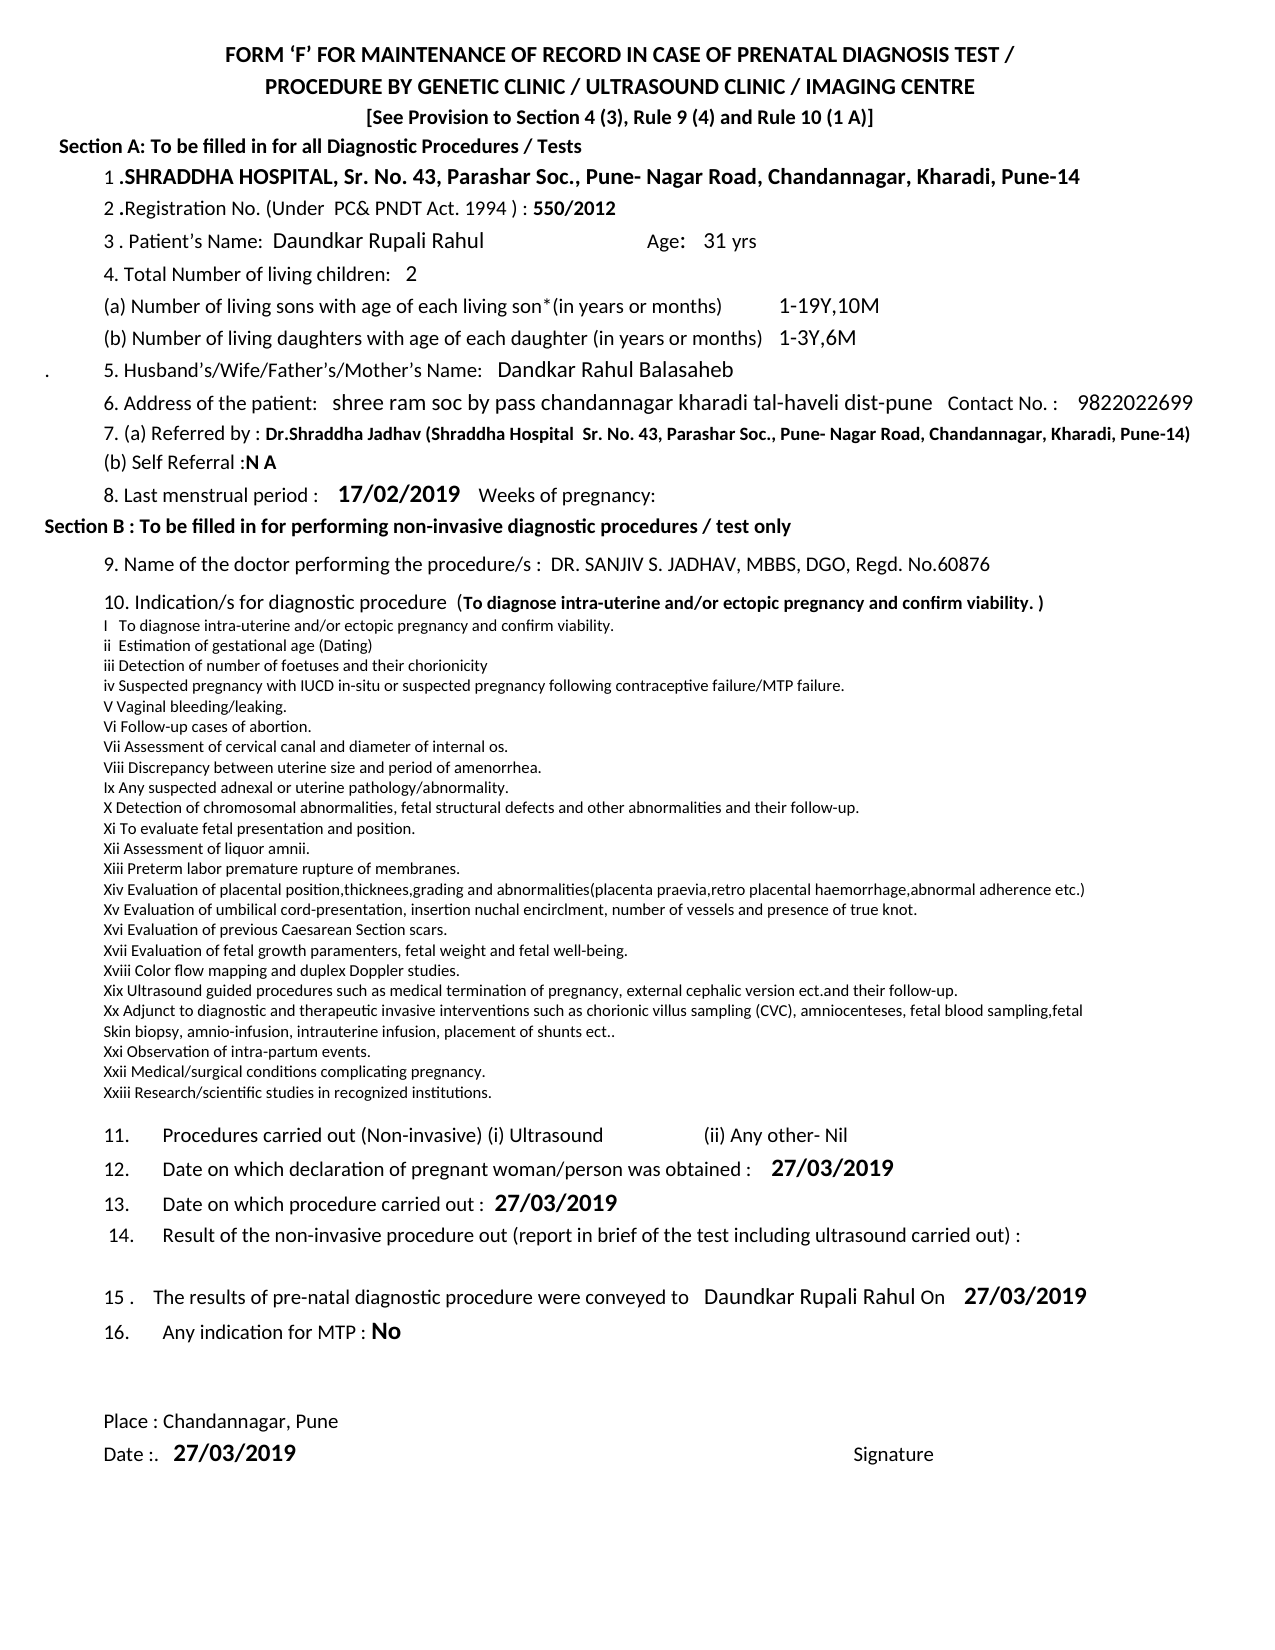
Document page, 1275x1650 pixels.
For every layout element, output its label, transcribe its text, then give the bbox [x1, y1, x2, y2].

text Xxi Observation of intra-partum events. [103, 1041, 1275, 1062]
text Vii Assessment of cervical canal and diameter of internal os. [0, 737, 1196, 757]
text 3 . Patient’s Name: Age: yrs [44, 224, 1166, 254]
text Section B : To be filled in for performing non-invasive diagnostic procedures / test only [44, 513, 1255, 538]
text Viii Discrepancy between uterine size and period of amenorrhea. [0, 757, 1196, 777]
text 13. Date on which procedure carried out : [0, 1187, 1275, 1217]
text Xvi Evaluation of previous Caesarean Section scars. [0, 919, 1275, 940]
text Xi To evaluate fetal presentation and position. [0, 818, 1196, 838]
text 11. Procedures carried out (Non-invasive) (i) Ultrasound (ii) Any other- Nil [0, 1123, 1275, 1148]
text Xiii Preterm labor premature rupture of membranes. [0, 858, 1196, 879]
text V Vaginal bleeding/leaking. [0, 696, 1196, 716]
text Place : Chandannagar, Pune [0, 1408, 1275, 1434]
text Xv Evaluation of umbilical cord-presentation, insertion nuchal encirclment, number of vessels and presence of true knot. [0, 899, 1275, 919]
text 1 .SHRADDHA HOSPITAL, Sr. No. 43, Parashar Soc., Pune- Nagar Road, Chandannagar, Kharadi, Pune-14 [44, 162, 1196, 191]
text 10. Indication/s for diagnostic procedure (To diagnose intra-uterine and/or ectopic pregnancy and confirm viability. ) [75, 589, 1255, 615]
text 6. Address of the patient: Contact No. : [103, 388, 1255, 416]
text Date :. Signature [0, 1438, 1275, 1468]
text Xix Ultrasound guided procedures such as medical termination of pregnancy, external cephalic version ect.and their follow-up. [0, 980, 1275, 1001]
text (a) Number of living sons with age of each living son*(in years or months) [44, 291, 1255, 319]
text Xviii Color flow mapping and duplex Doppler studies. [0, 960, 1275, 980]
text PROCEDURE BY GENETIC CLINIC / ULTRASOUND CLINIC / IMAGING CENTRE [44, 72, 1196, 100]
text 9. Name of the doctor performing the procedure/s : DR. SANJIV S. JADHAV, MBBS, DGO, Regd. No.60876 [0, 551, 1255, 577]
text . 5. Husband’s/Wife/Father’s/Mother’s Name: [44, 355, 1255, 383]
text 16. Any indication for MTP : No [0, 1315, 1275, 1346]
text (b) Self Referral :N A [44, 449, 1255, 474]
text 7. (a) Referred by : Dr.Shraddha Jadhav (Shraddha Hospital Sr. No. 43, Parashar Soc., Pune- Nagar Road, Chandannagar, Kharadi, Pune-14) [44, 420, 1255, 445]
text 2 .Registration No. (Under PC& PNDT Act. 1994 ) : 550/2012 [44, 195, 1196, 220]
text 15 . The results of pre-natal diagnostic procedure were conveyed to On [0, 1280, 1275, 1311]
text FORM ‘F’ FOR MAINTENANCE OF RECORD IN CASE OF PRENATAL DIAGNOSIS TEST / [44, 40, 1196, 68]
text Xxii Medical/surgical conditions complicating pregnancy. [0, 1062, 1275, 1082]
text Ix Any suspected adnexal or uterine pathology/abnormality. [0, 777, 1196, 798]
text [See Provision to Section 4 (3), Rule 9 (4) and Rule 10 (1 A)] [44, 104, 1196, 129]
text X Detection of chromosomal abnormalities, fetal structural defects and other abnormalities and their follow-up. [0, 798, 1196, 818]
text Xiv Evaluation of placental position,thicknees,grading and abnormalities(placenta praevia,retro placental haemorrhage,abnormal adherence etc.) [0, 879, 1275, 899]
text (b) Number of living daughters with age of each daughter (in years or months) [44, 323, 1255, 351]
text Xxiii Research/scientific studies in recognized institutions. [0, 1082, 1275, 1102]
text 12. Date on which declaration of pregnant woman/person was obtained : [0, 1152, 1275, 1182]
text ii Estimation of gestational age (Dating) [0, 635, 1196, 655]
text iv Suspected pregnancy with IUCD in-situ or suspected pregnancy following contraceptive failure/MTP failure. [0, 676, 1196, 696]
text 14. Result of the non-invasive procedure out (report in brief of the test including ultrasound carried out) : [103, 1222, 1226, 1247]
text 8. Last menstrual period : Weeks of pregnancy: [44, 478, 1255, 509]
text Xx Adjunct to diagnostic and therapeutic invasive interventions such as chorionic villus sampling (CVC), amniocenteses, fetal blood sampling,fetal [0, 1001, 1275, 1021]
text Xii Assessment of liquor amnii. [0, 838, 1196, 858]
text Skin biopsy, amnio-infusion, intrauterine infusion, placement of shunts ect.. [0, 1021, 1275, 1041]
text 4. Total Number of living children: [44, 259, 1196, 287]
text iii Detection of number of foetuses and their chorionicity [0, 655, 1196, 676]
text I To diagnose intra-uterine and/or ectopic pregnancy and confirm viability. [75, 615, 1255, 635]
text Xvii Evaluation of fetal growth paramenters, fetal weight and fetal well-being. [0, 940, 1275, 960]
text Section A: To be filled in for all Diagnostic Procedures / Tests [44, 133, 1196, 159]
text Vi Follow-up cases of abortion. [0, 716, 1196, 737]
